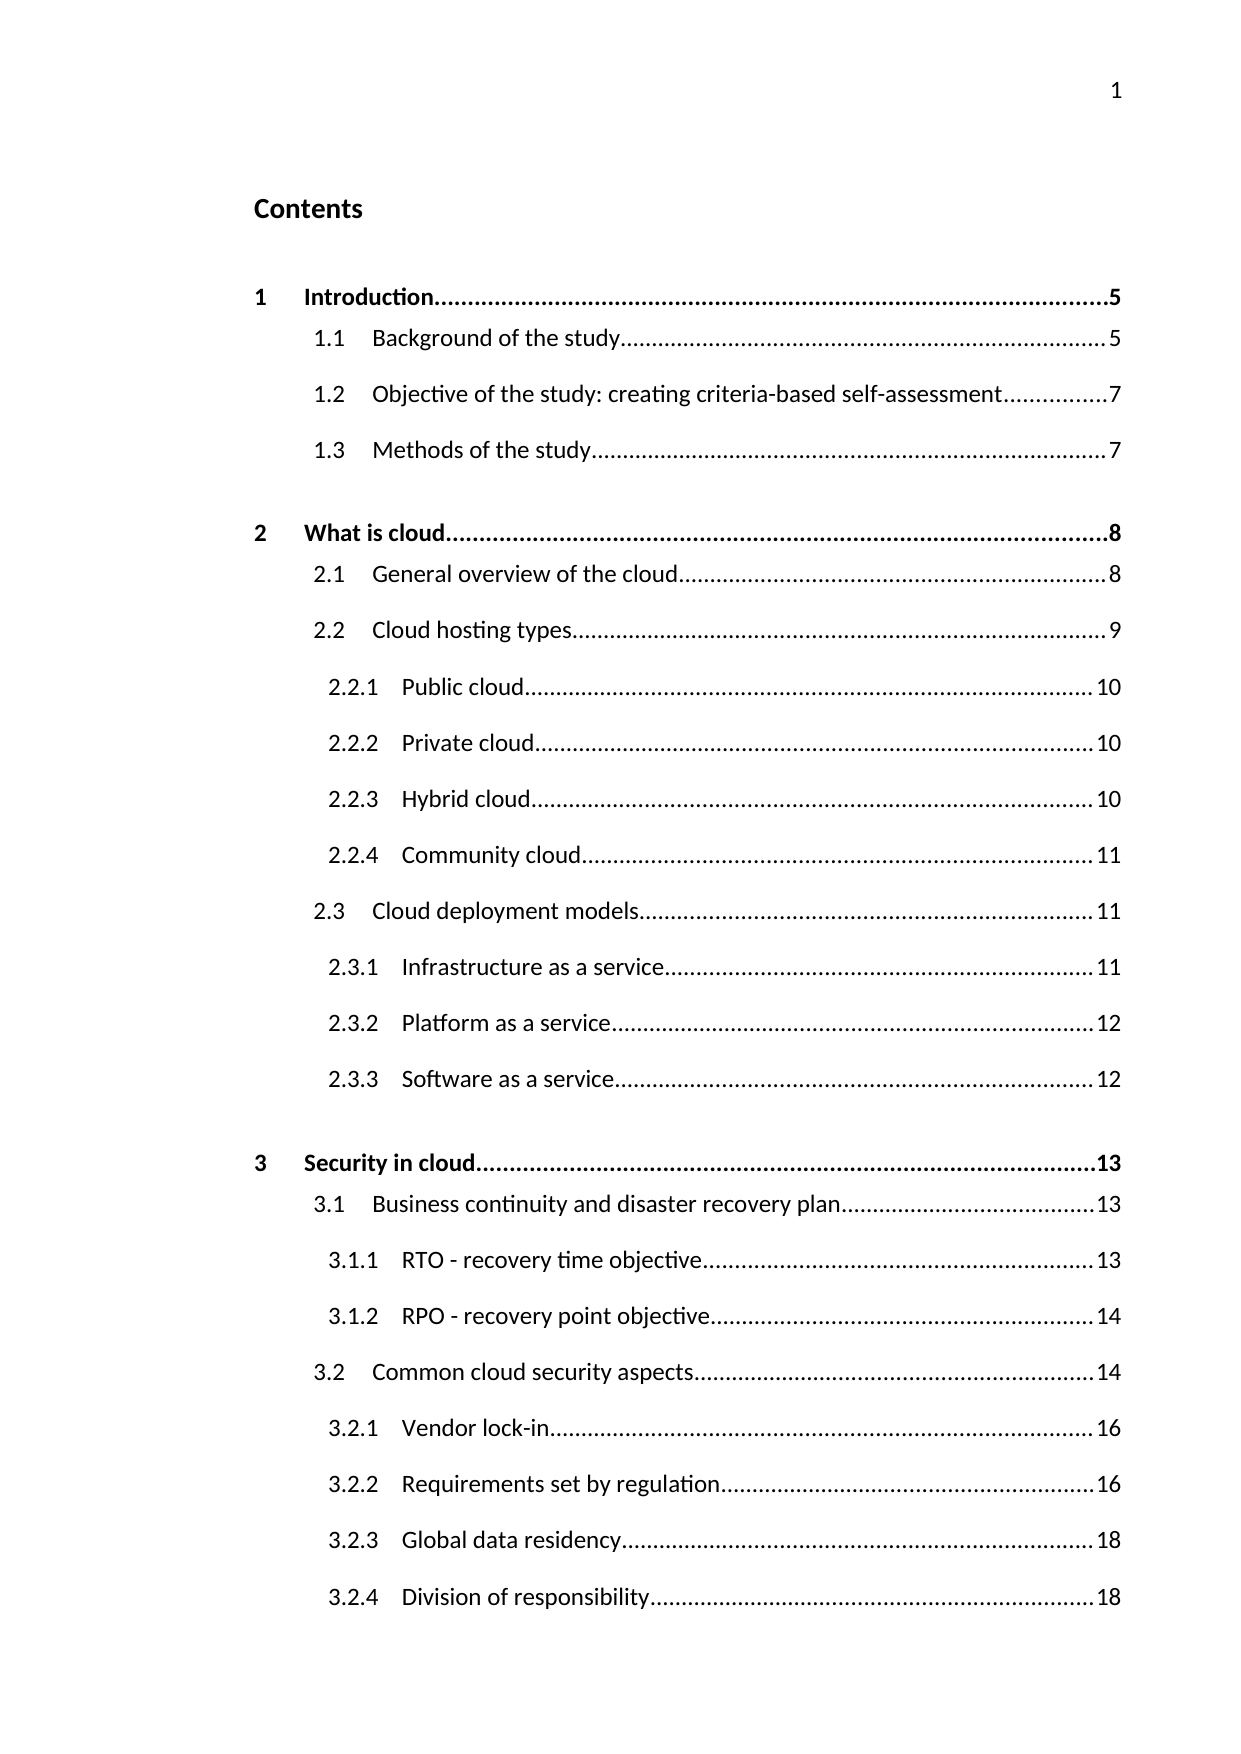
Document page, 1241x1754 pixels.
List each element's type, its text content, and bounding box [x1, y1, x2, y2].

text 2.2.1 Public cloud 10 [304, 671, 1122, 701]
text Contents [254, 190, 1122, 226]
text 2.3.3 Software as a service 12 [304, 1064, 1122, 1094]
text 3.2.3 Global data residency 18 [304, 1525, 1122, 1555]
text 3.2.2 Requirements set by regulation 16 [304, 1468, 1122, 1499]
text 2.3.2 Platform as a service 12 [304, 1007, 1122, 1038]
text 3.1.2 RPO - recovery point objective 14 [304, 1300, 1122, 1331]
text 3.1 Business continuity and disaster recovery plan 13 [279, 1188, 1122, 1218]
text 2.2.3 Hybrid cloud 10 [304, 783, 1122, 813]
text 3.2.4 Division of responsibility 18 [304, 1581, 1122, 1611]
text 3.2 Common cloud security aspects 14 [279, 1356, 1122, 1387]
text 1.3 Methods of the study 7 [279, 434, 1122, 465]
text 2.2 Cloud hosting types 9 [279, 614, 1122, 645]
text 3 Security in cloud 13 [254, 1147, 1122, 1177]
text 2.1 General overview of the cloud 8 [279, 558, 1122, 589]
text 2.2.2 Private cloud 10 [304, 727, 1122, 757]
text 2.3 Cloud deployment models 11 [279, 895, 1122, 926]
text 2.3.1 Infrastructure as a service 11 [304, 951, 1122, 982]
text 2.2.4 Community cloud 11 [304, 839, 1122, 869]
text 3.1.1 RTO - recovery time objective 13 [304, 1244, 1122, 1274]
text 1 Introduction 5 [254, 281, 1122, 311]
text 3.2.1 Vendor lock-in 16 [304, 1412, 1122, 1443]
text 2 What is cloud 8 [254, 517, 1122, 548]
text 1.2 Objective of the study: creating criteria-based self-assessment 7 [279, 378, 1122, 408]
text 1.1 Background of the study 5 [279, 322, 1122, 352]
